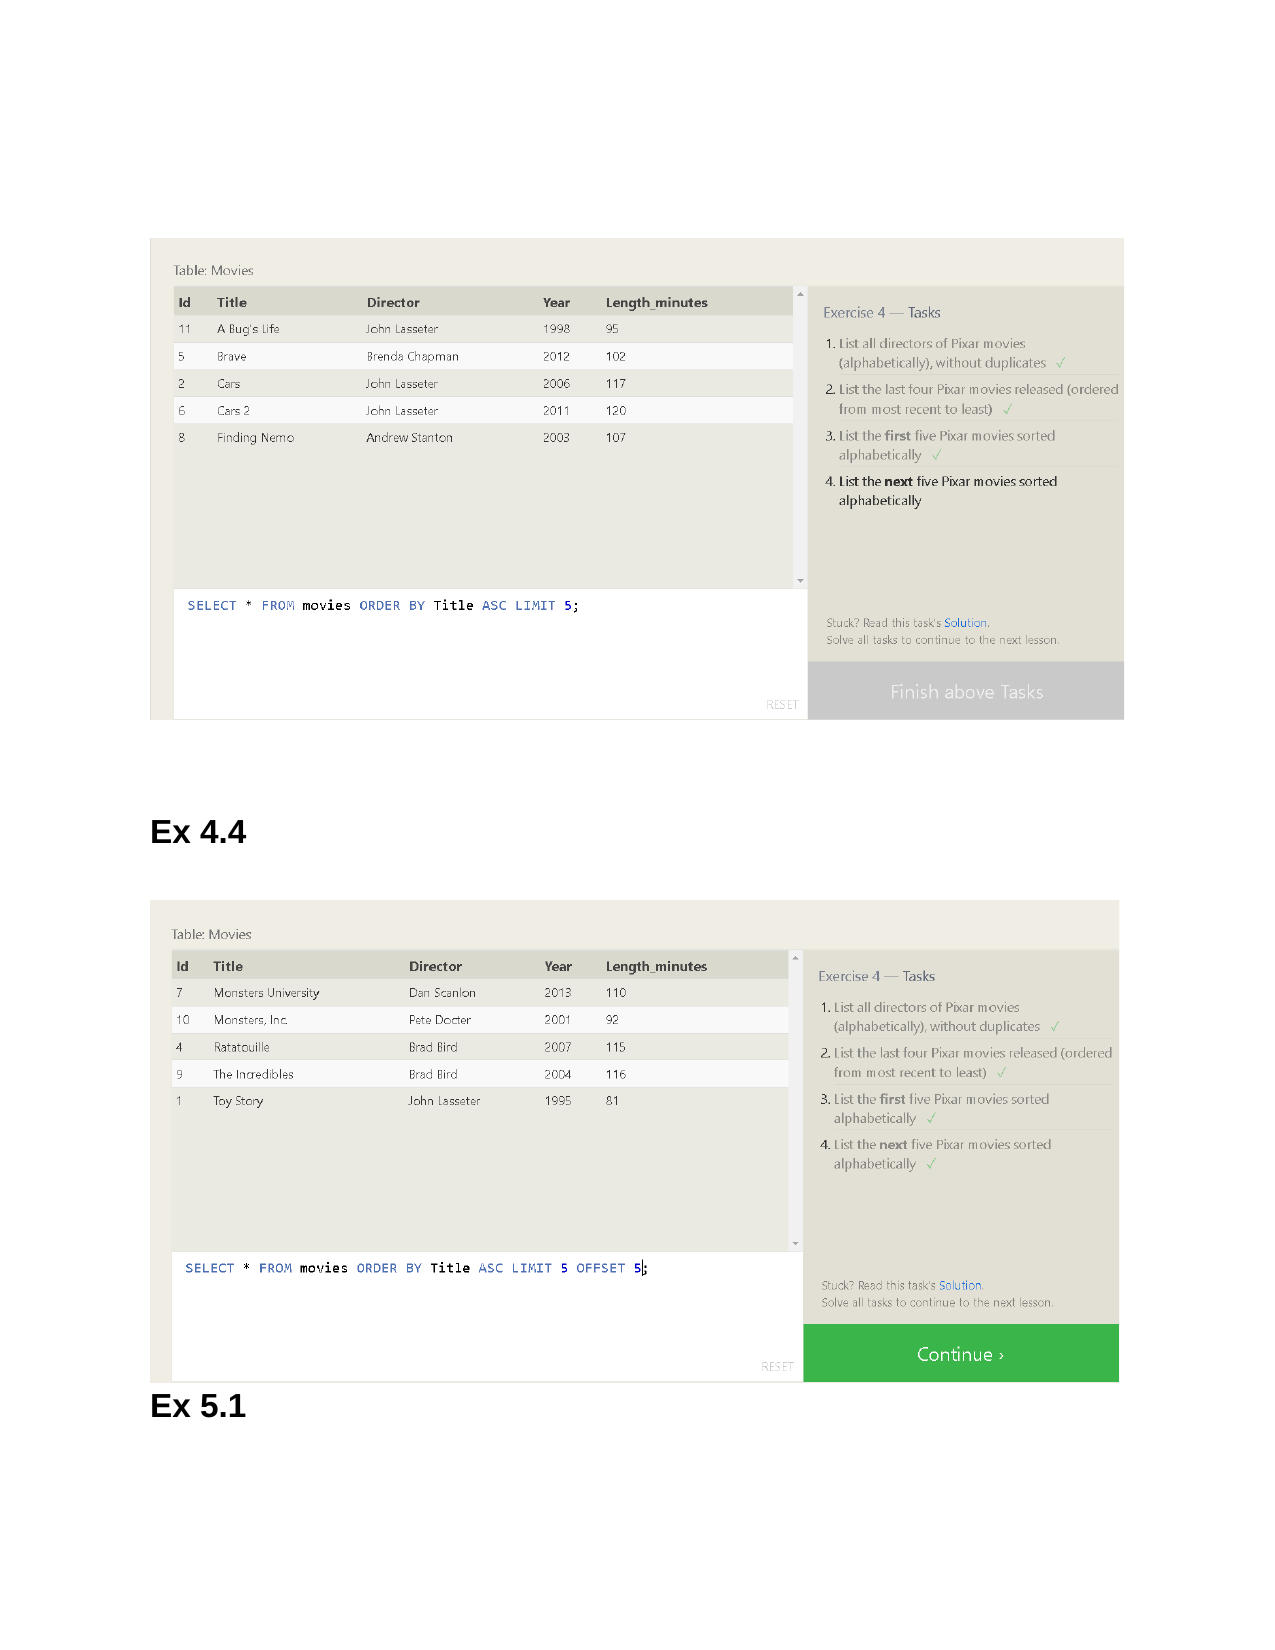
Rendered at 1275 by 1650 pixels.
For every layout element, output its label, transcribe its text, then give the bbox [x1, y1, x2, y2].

picture [150, 238, 1125, 720]
text Ex 4.4 [150, 812, 1125, 851]
text Ex 5.1 [150, 1386, 1125, 1424]
picture [150, 900, 1120, 1383]
